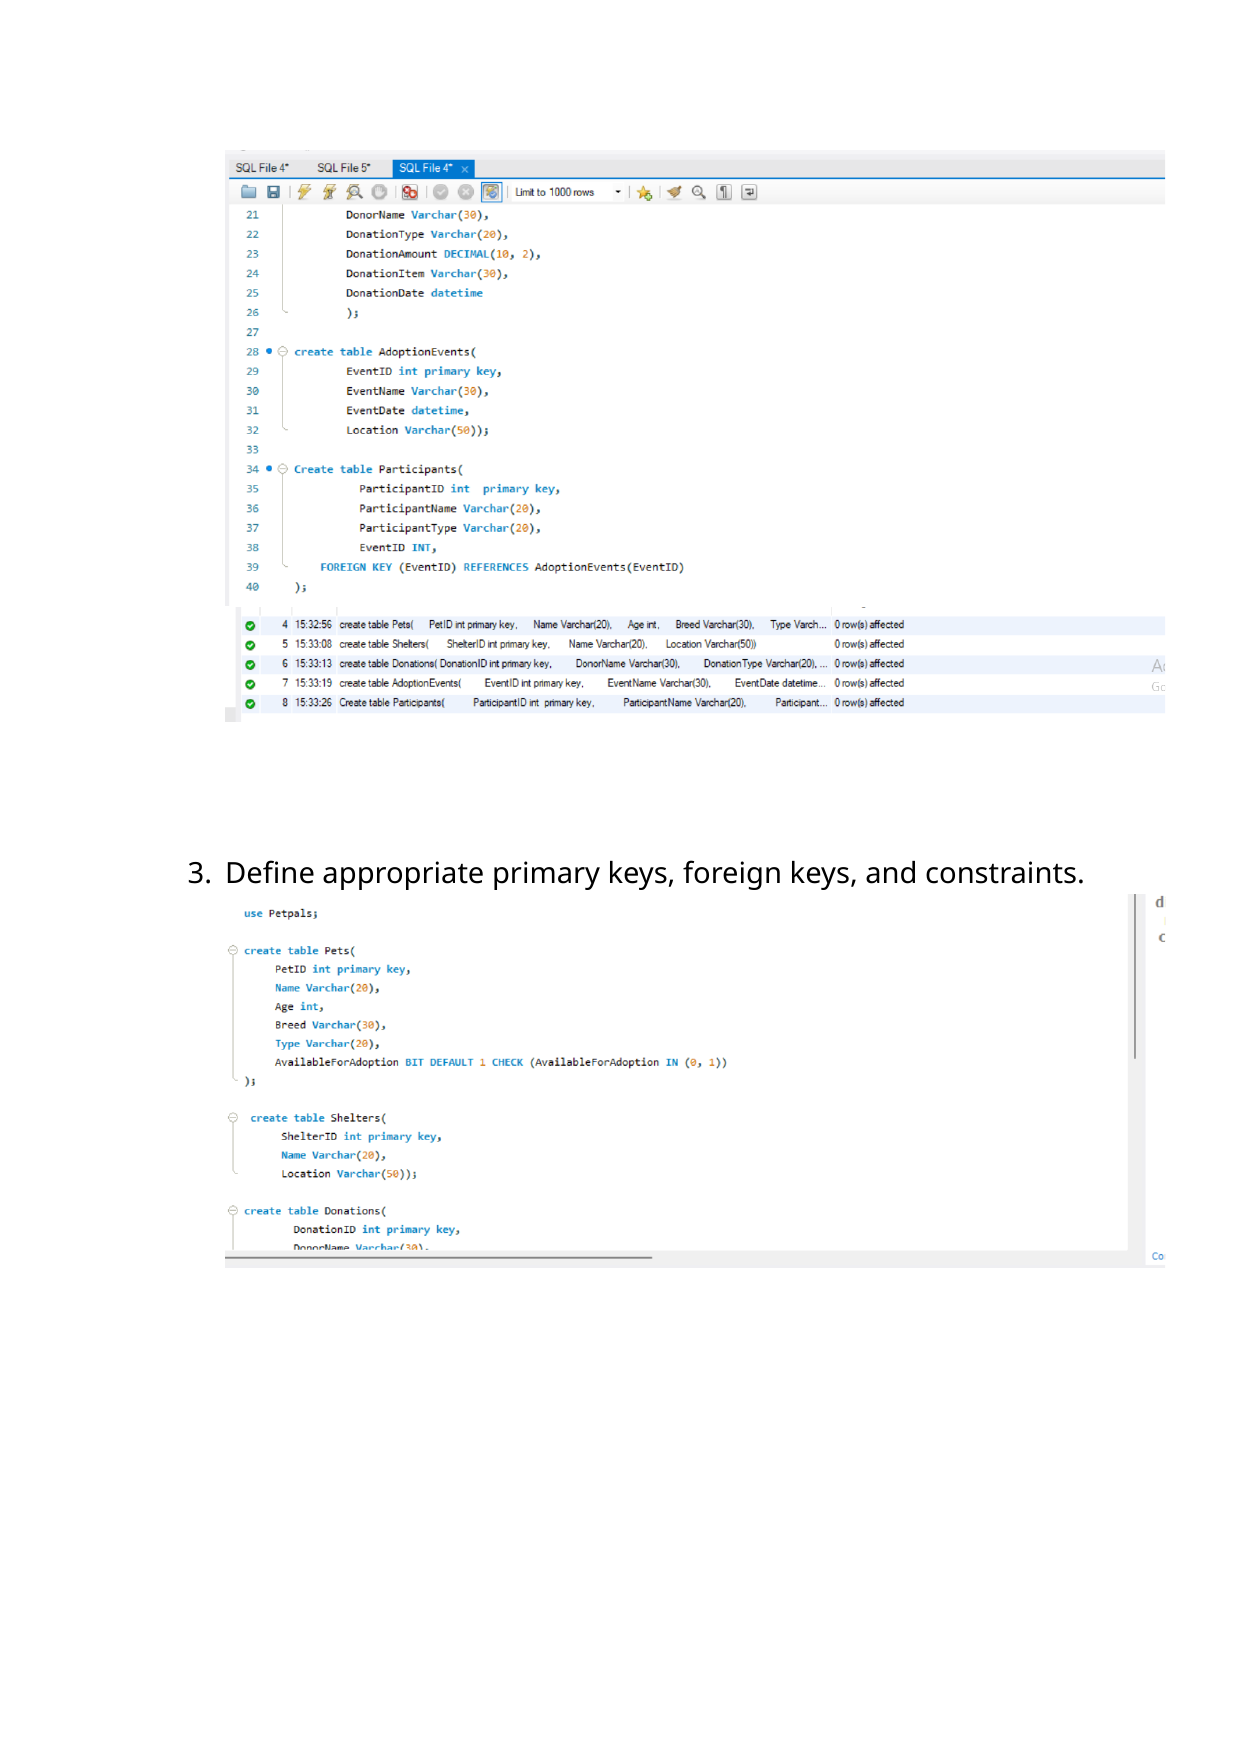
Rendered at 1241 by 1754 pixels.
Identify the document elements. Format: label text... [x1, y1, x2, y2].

picture [225, 150, 1166, 606]
picture [225, 894, 1166, 1268]
picture [225, 607, 1166, 722]
